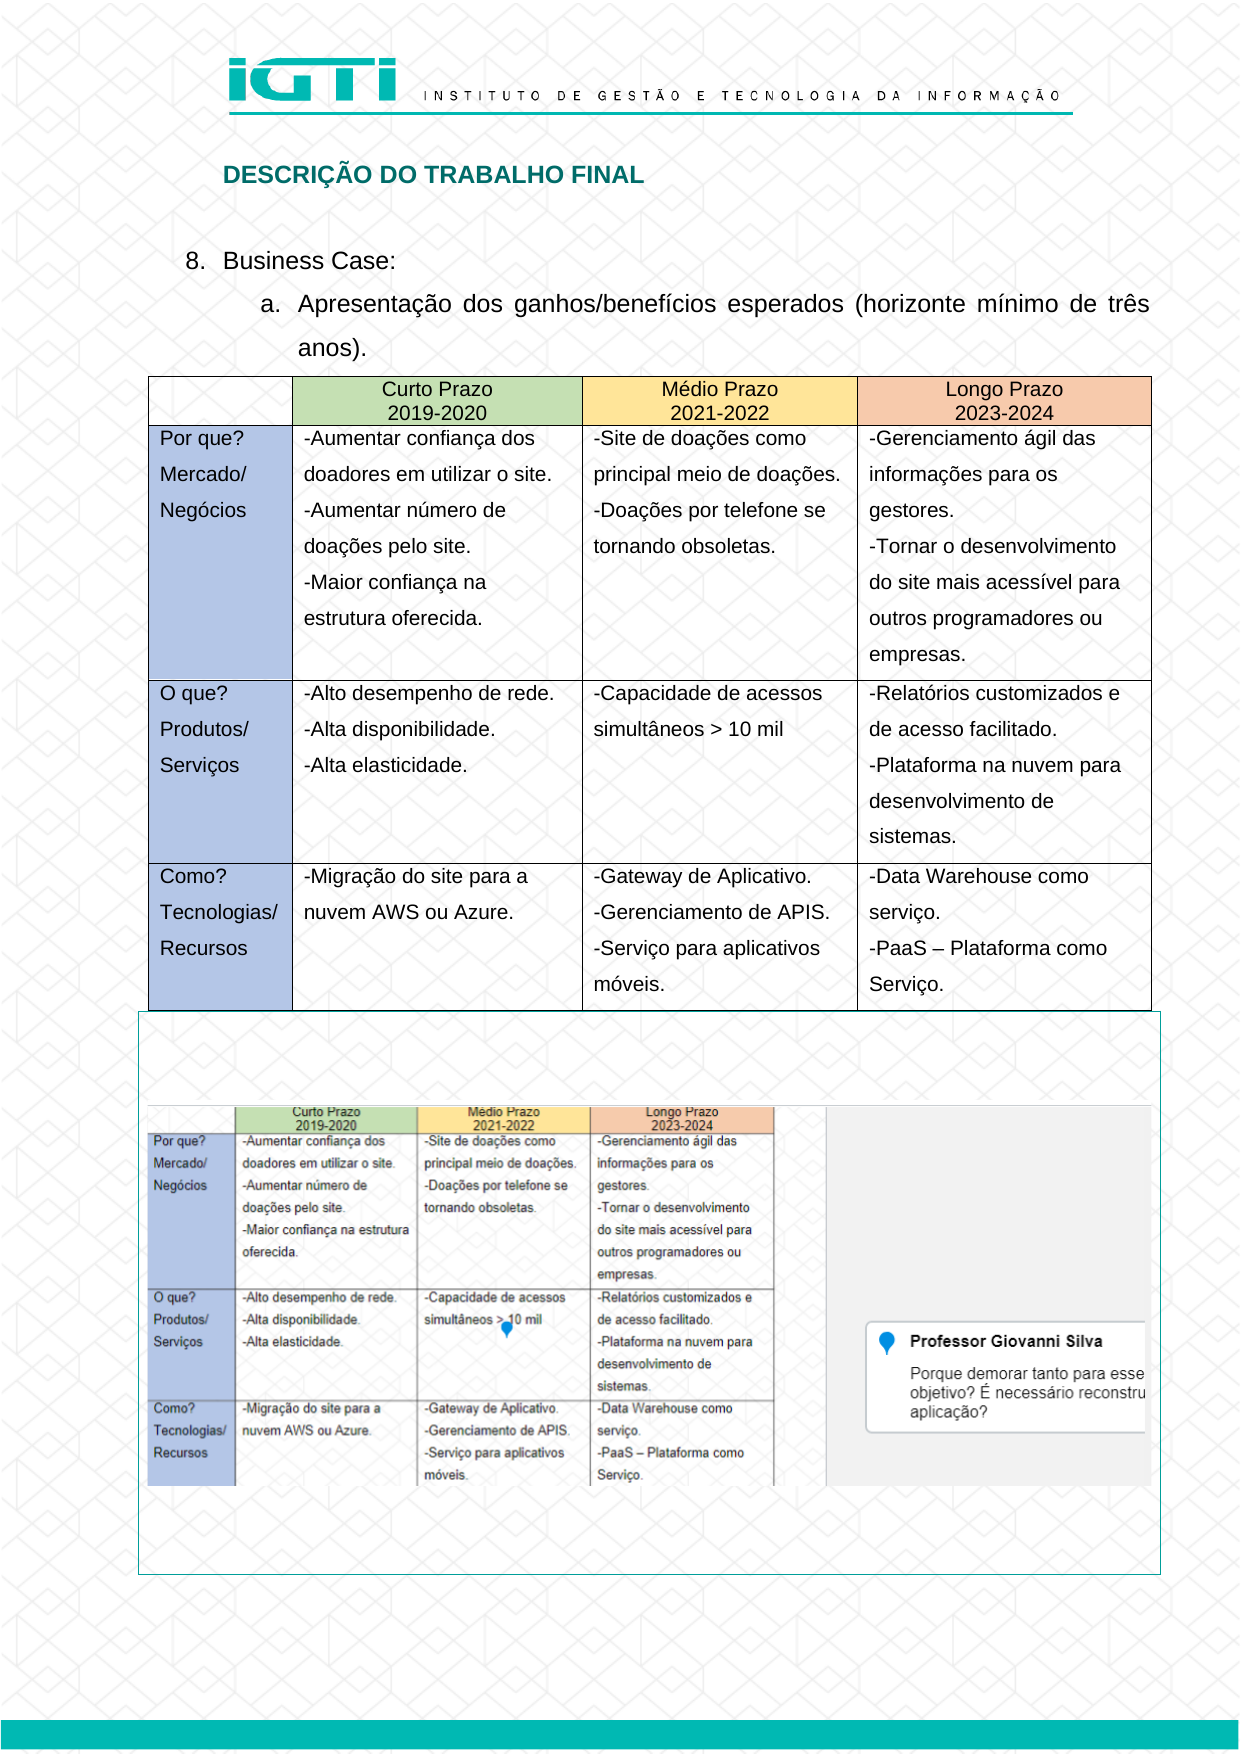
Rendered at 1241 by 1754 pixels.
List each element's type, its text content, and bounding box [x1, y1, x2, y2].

table_header [149, 377, 292, 425]
table_header Longo Prazo 2023-2024 [858, 377, 1151, 425]
list Apresentação dos ganhos/benefícios esperados (horizonte mínimo de três anos). [260, 289, 1152, 361]
list Business Case: [185, 246, 1152, 275]
table_cell -Aumentar confiança dos doadores em utilizar o site. -Aumentar número de doações pelo site. -Maior confiança na estrutura oferecida. [293, 426, 582, 679]
table_cell -Gerenciamento ágil das informações para os gestores. -Tornar o desenvolvimento do site mais acessível para outros programadores ou empresas. [858, 426, 1151, 679]
table_header Curto Prazo 2019-2020 [293, 377, 582, 425]
table_cell -Capacidade de acessos simultâneos > 10 mil [583, 681, 857, 863]
table_cell -Data Warehouse como serviço. -PaaS – Plataforma como Serviço. [858, 864, 1151, 1010]
table_cell Por que? Mercado/ Negócios [149, 426, 292, 679]
table_cell -Gateway de Aplicativo. -Gerenciamento de APIS. -Serviço para aplicativos móveis. [583, 864, 857, 1010]
table_cell O que? Produtos/ Serviços [149, 681, 292, 863]
picture [1, 3, 1241, 1754]
table_cell -Site de doações como principal meio de doações. -Doações por telefone se tornando obsoletas. [583, 426, 857, 679]
table_cell -Alto desempenho de rede. -Alta disponibilidade. -Alta elasticidade. [293, 681, 582, 863]
table_cell -Relatórios customizados e de acesso facilitado. -Plataforma na nuvem para desenvolvimento de sistemas. [858, 681, 1151, 863]
table_header Médio Prazo 2021-2022 [583, 377, 857, 425]
table_cell Como? Tecnologias/ Recursos [149, 864, 292, 1010]
text DESCRIÇÃO DO TRABALHO FINAL [223, 160, 1152, 189]
table_cell -Migração do site para a nuvem AWS ou Azure. [293, 864, 582, 1010]
